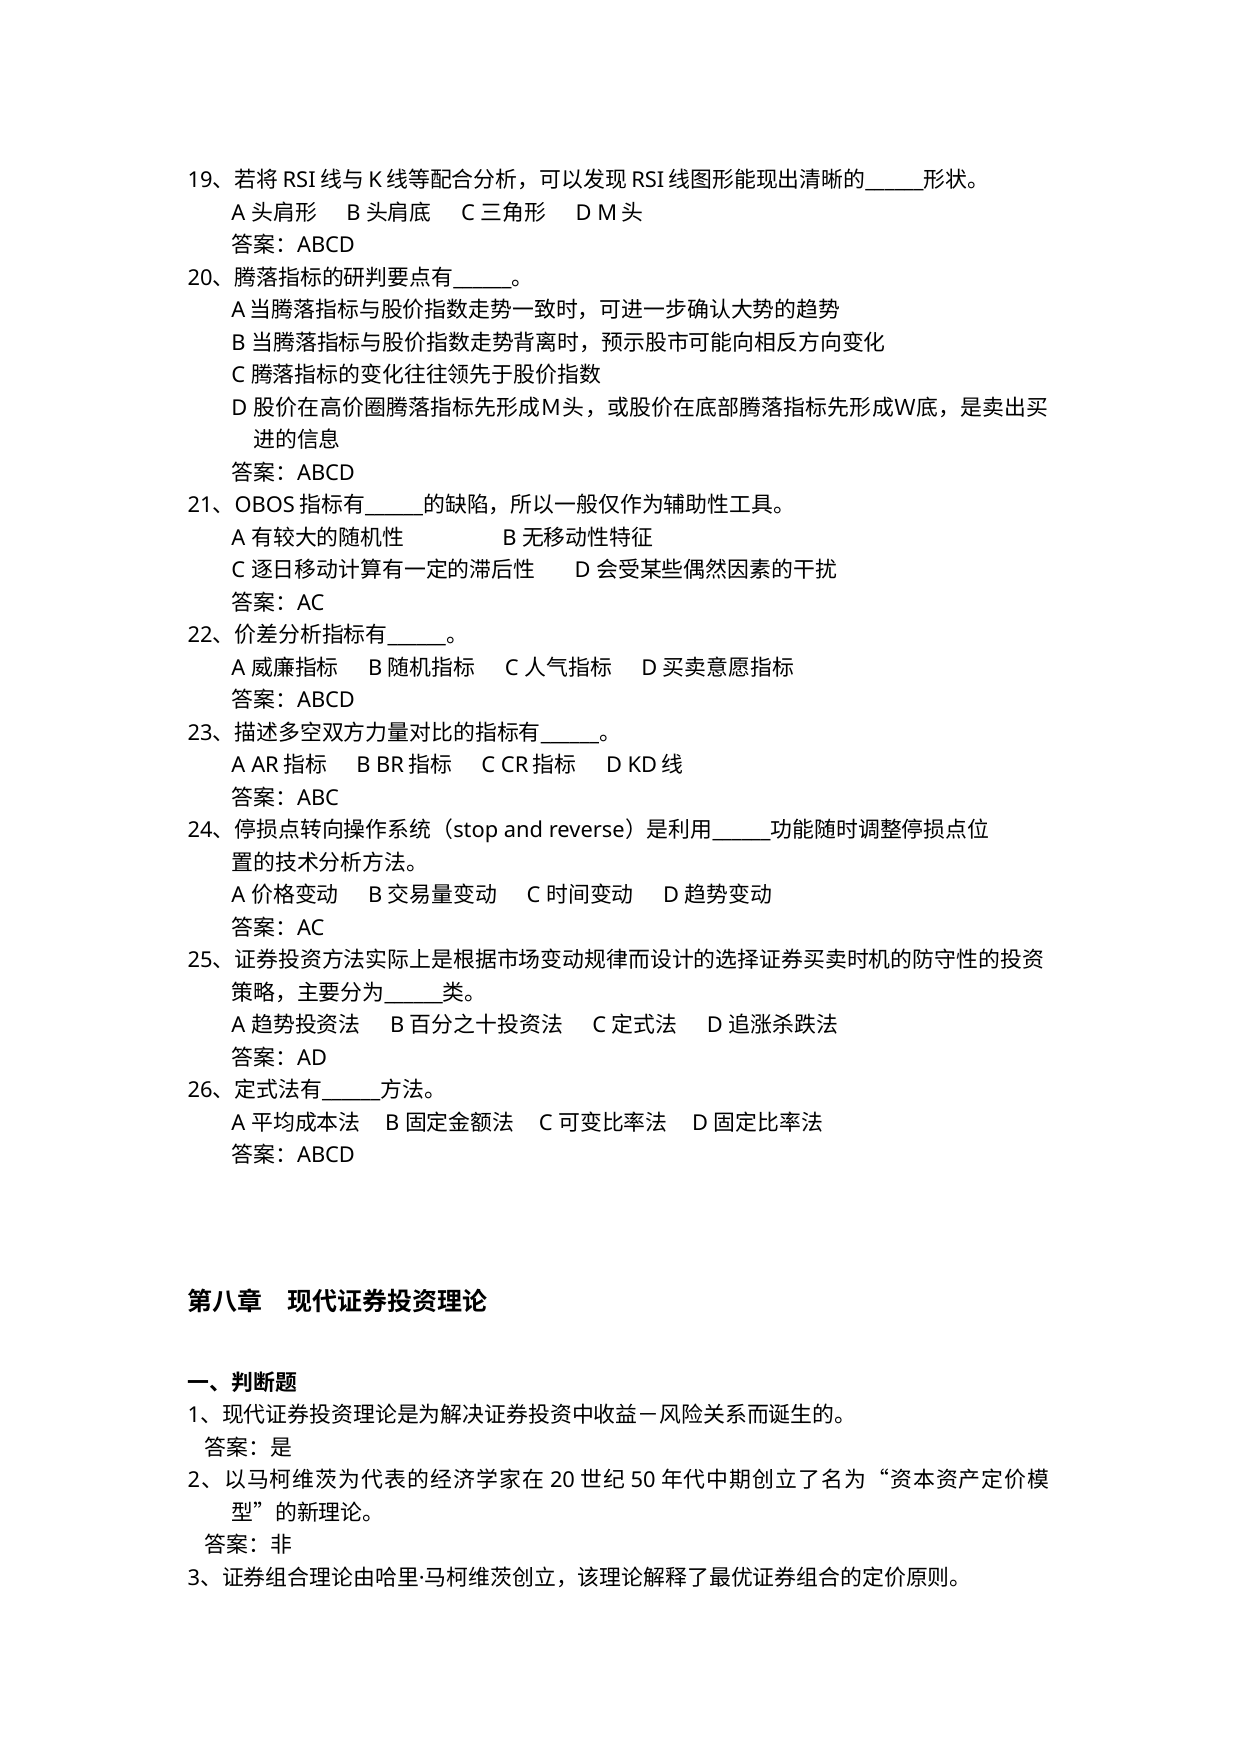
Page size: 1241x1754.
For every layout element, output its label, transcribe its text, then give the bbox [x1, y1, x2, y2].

text C 逐日移动计算有一定的滞后性 D 会受某些偶然因素的干扰 [187, 552, 1050, 584]
text 3、证券组合理论由哈里·马柯维茨创立，该理论解释了最优证券组合的定价原则。 [187, 1559, 1050, 1592]
text 2、以马柯维茨为代表的经济学家在20世纪50年代中期创立了名为“资本资产定价模型”的新理论。 [187, 1462, 1050, 1527]
text 答案：非 [187, 1527, 1050, 1559]
text 21、OBOS指标有______的缺陷，所以一般仅作为辅助性工具。 [187, 487, 1181, 519]
text A 头肩形 B 头肩底 C 三角形 D M头 [187, 194, 1181, 227]
text 22、价差分析指标有______。 [187, 617, 1181, 649]
text 置的技术分析方法。 [187, 844, 1106, 877]
text A 威廉指标 B 随机指标 C 人气指标 D 买卖意愿指标 [187, 649, 1181, 682]
text A当腾落指标与股价指数走势一致时，可进一步确认大势的趋势 [187, 292, 1181, 324]
text 答案：ABCD [187, 682, 1181, 714]
text 答案：ABCD [187, 454, 1050, 487]
text A 价格变动 B 交易量变动 C 时间变动 D 趋势变动 [187, 877, 1106, 909]
list 现代证券投资理论 [187, 1267, 1053, 1332]
text 答案：是 [187, 1429, 1181, 1462]
text 20、腾落指标的研判要点有______。 [187, 259, 1181, 292]
text A 趋势投资法 B 百分之十投资法 C 定式法 D 追涨杀跌法 [187, 1007, 1106, 1039]
text 26、定式法有______方法。 [187, 1072, 1181, 1104]
text A 平均成本法 B 固定金额法 C 可变比率法 D 固定比率法 [187, 1104, 1106, 1137]
text 策略，主要分为______类。 [187, 974, 1106, 1007]
text 答案：ABC [187, 779, 1181, 812]
text 19、若将RSI线与K线等配合分析，可以发现RSI线图形能现出清晰的______形状。 [187, 162, 1181, 194]
text A 有较大的随机性 B 无移动性特征 [187, 519, 1050, 552]
text 答案：ABCD [187, 1137, 1106, 1169]
text 答案：ABCD [187, 227, 1181, 259]
text 1、现代证券投资理论是为解决证券投资中收益－风险关系而诞生的。 [187, 1397, 1181, 1429]
text 23、描述多空双方力量对比的指标有______。 [187, 714, 1181, 747]
text 答案：AC [187, 909, 1106, 942]
text 答案：AC [187, 584, 1050, 617]
text D 股价在高价圈腾落指标先形成Ｍ头，或股价在底部腾落指标先形成Ｗ底，是卖出买进的信息 [231, 389, 1050, 454]
text 24、停损点转向操作系统（stop and reverse）是利用______功能随时调整停损点位 [187, 812, 1181, 844]
text B 当腾落指标与股价指数走势背离时，预示股市可能向相反方向变化 [187, 324, 1181, 357]
text A AR指标 B BR指标 C CR指标 D KD线 [187, 747, 1181, 779]
text 答案：AD [187, 1039, 1106, 1072]
text 一、判断题 [187, 1364, 1181, 1397]
text 25、证券投资方法实际上是根据市场变动规律而设计的选择证券买卖时机的防守性的投资 [187, 942, 1181, 974]
text C 腾落指标的变化往往领先于股价指数 [187, 357, 1181, 389]
